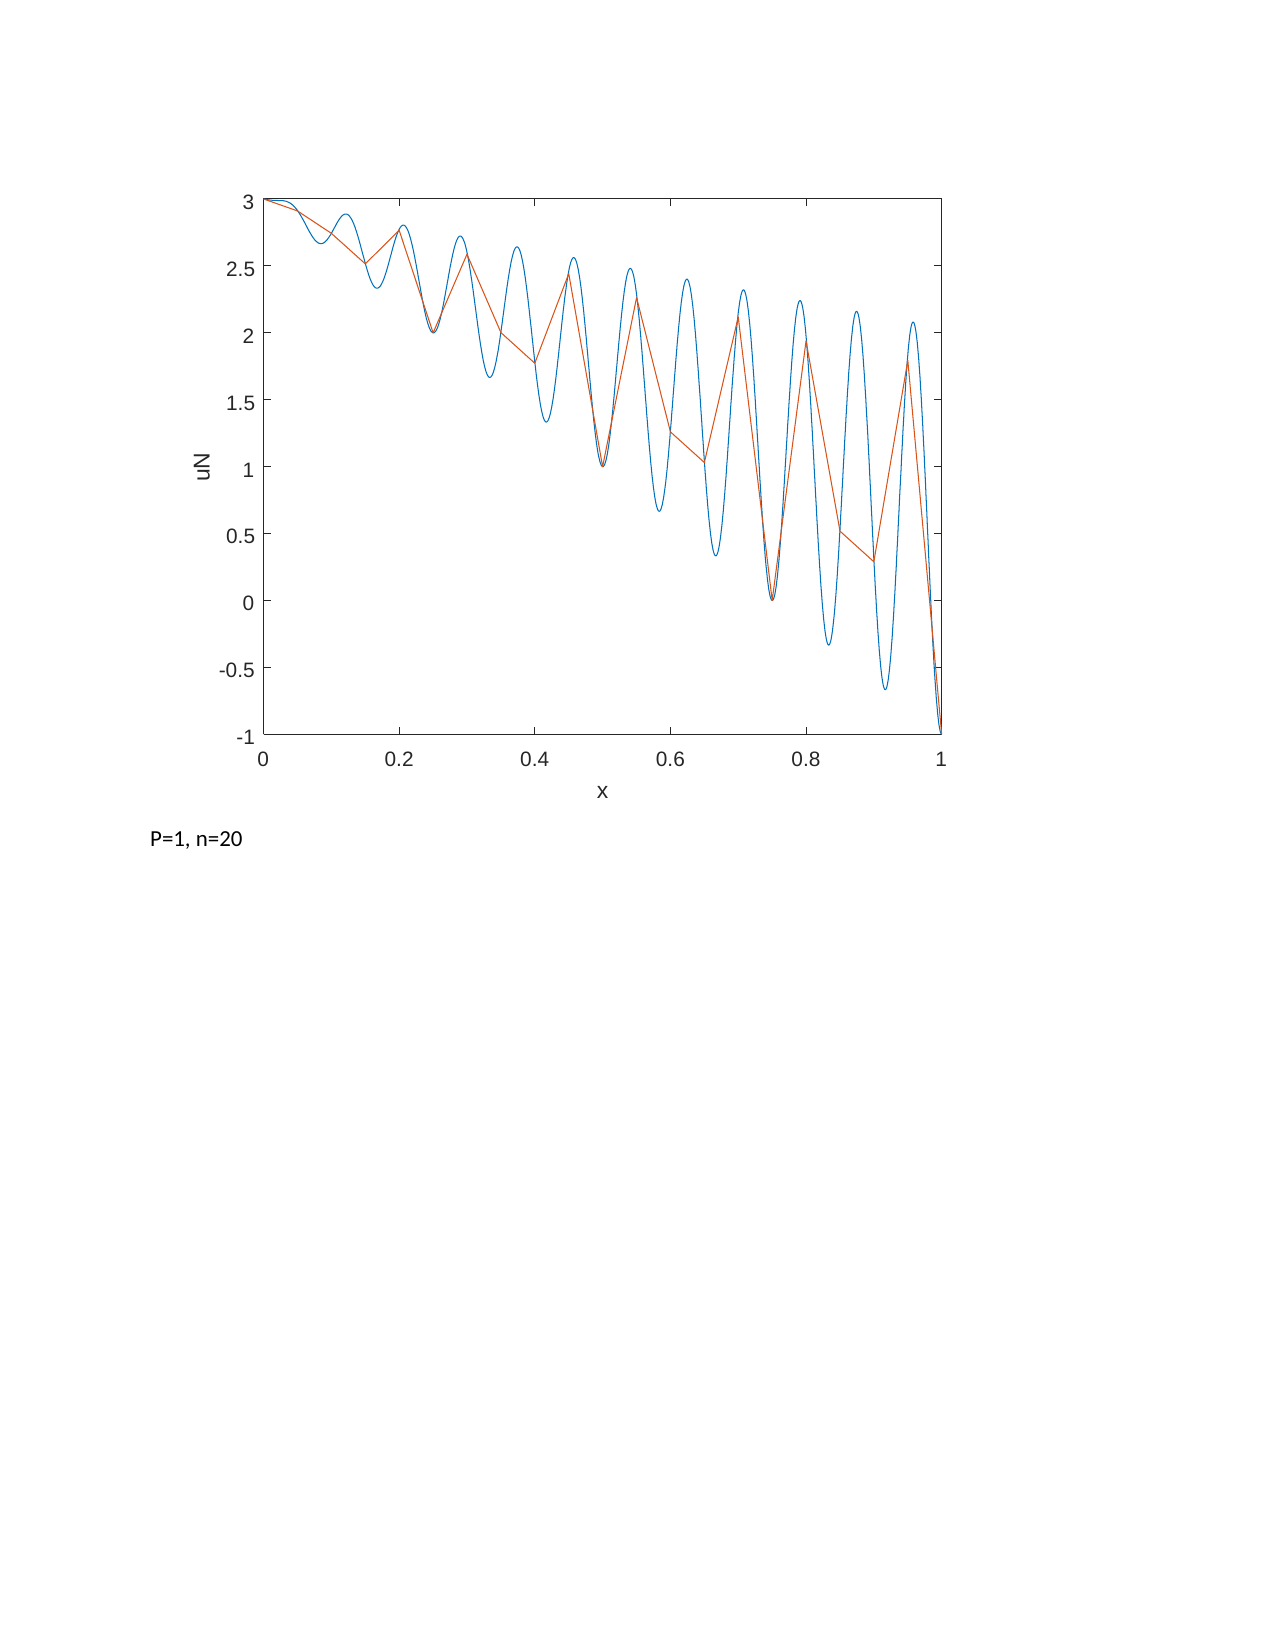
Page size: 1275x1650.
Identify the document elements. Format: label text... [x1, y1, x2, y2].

text P=1, n=20 [150, 824, 1125, 852]
